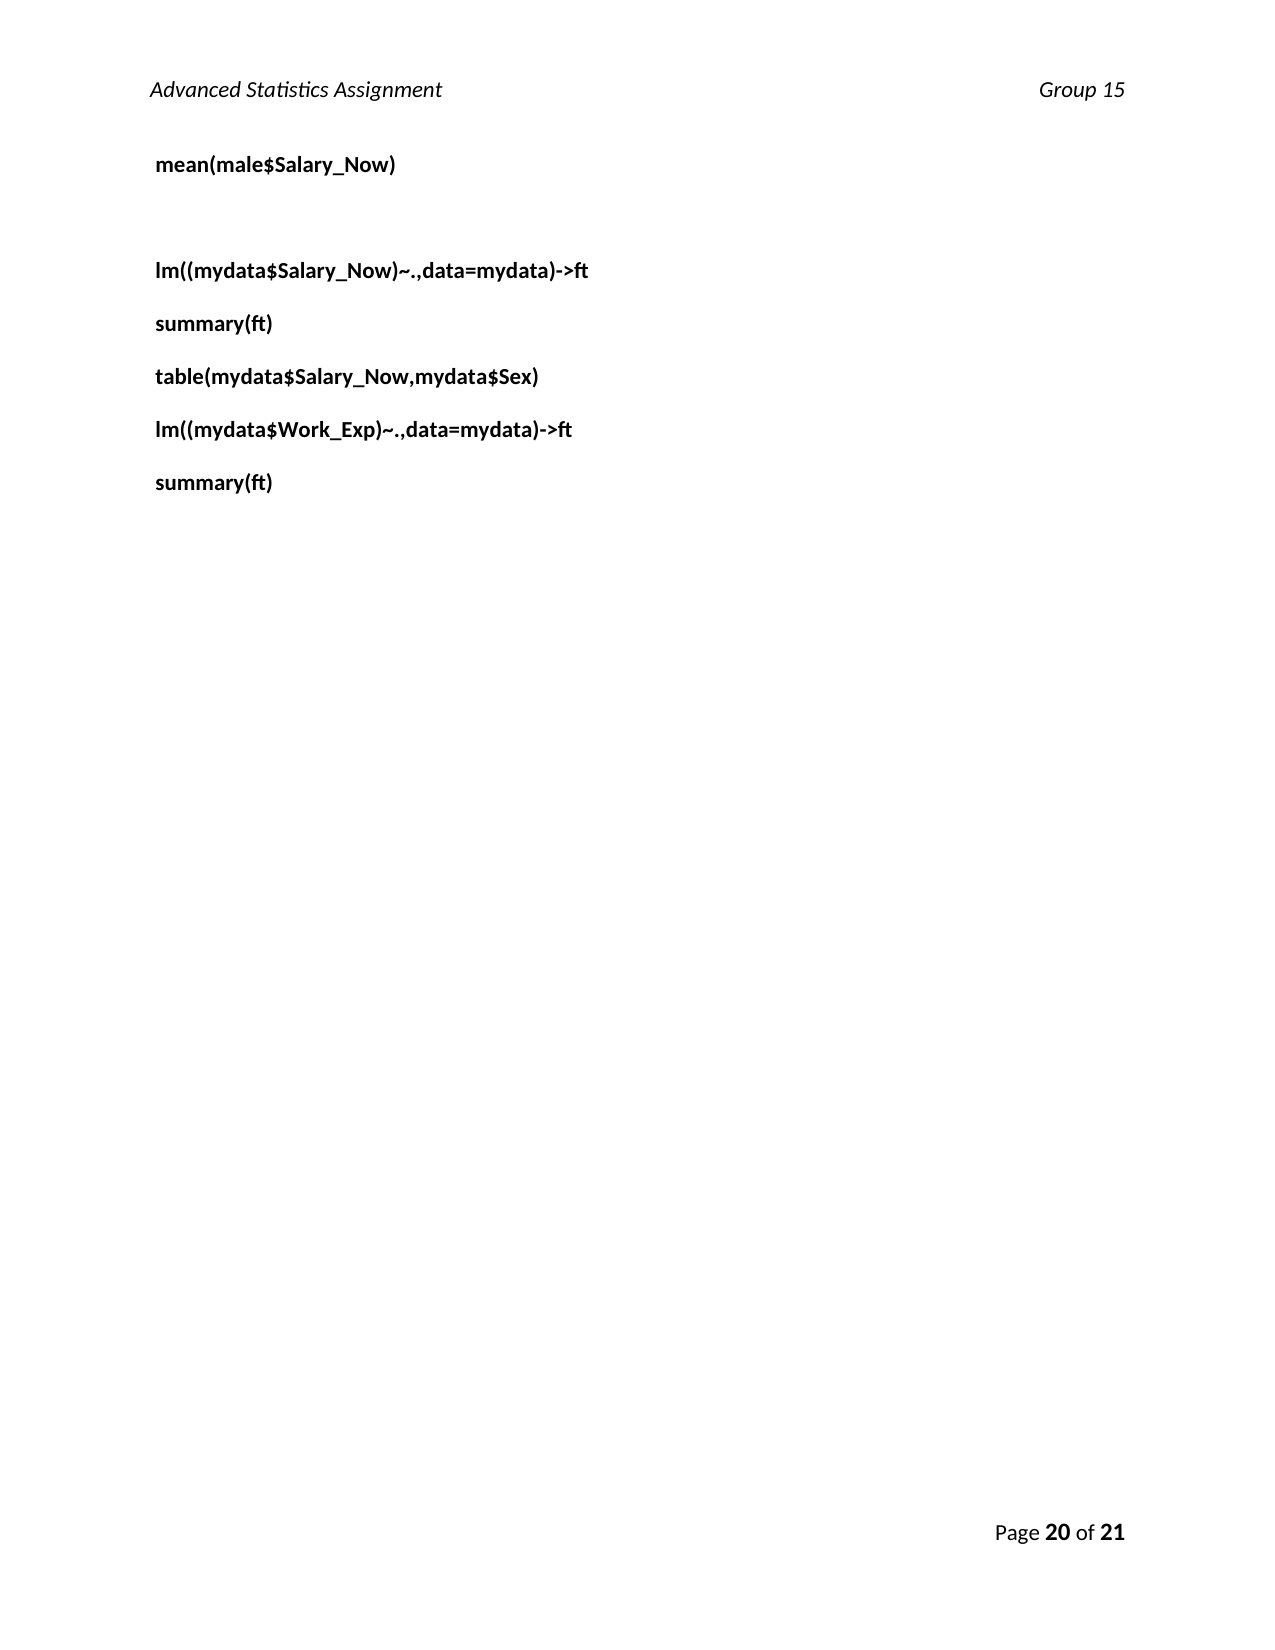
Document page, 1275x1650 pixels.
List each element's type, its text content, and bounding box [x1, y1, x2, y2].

text summary(ft) [150, 309, 1125, 337]
text table(mydata$Salary_Now,mydata$Sex) [150, 362, 1125, 390]
text lm((mydata$Salary_Now)~.,data=mydata)->ft [150, 256, 1125, 284]
text mean(male$Salary_Now) [150, 150, 1125, 178]
text lm((mydata$Work_Exp)~.,data=mydata)->ft [150, 415, 1125, 443]
text summary(ft) [150, 468, 1125, 496]
